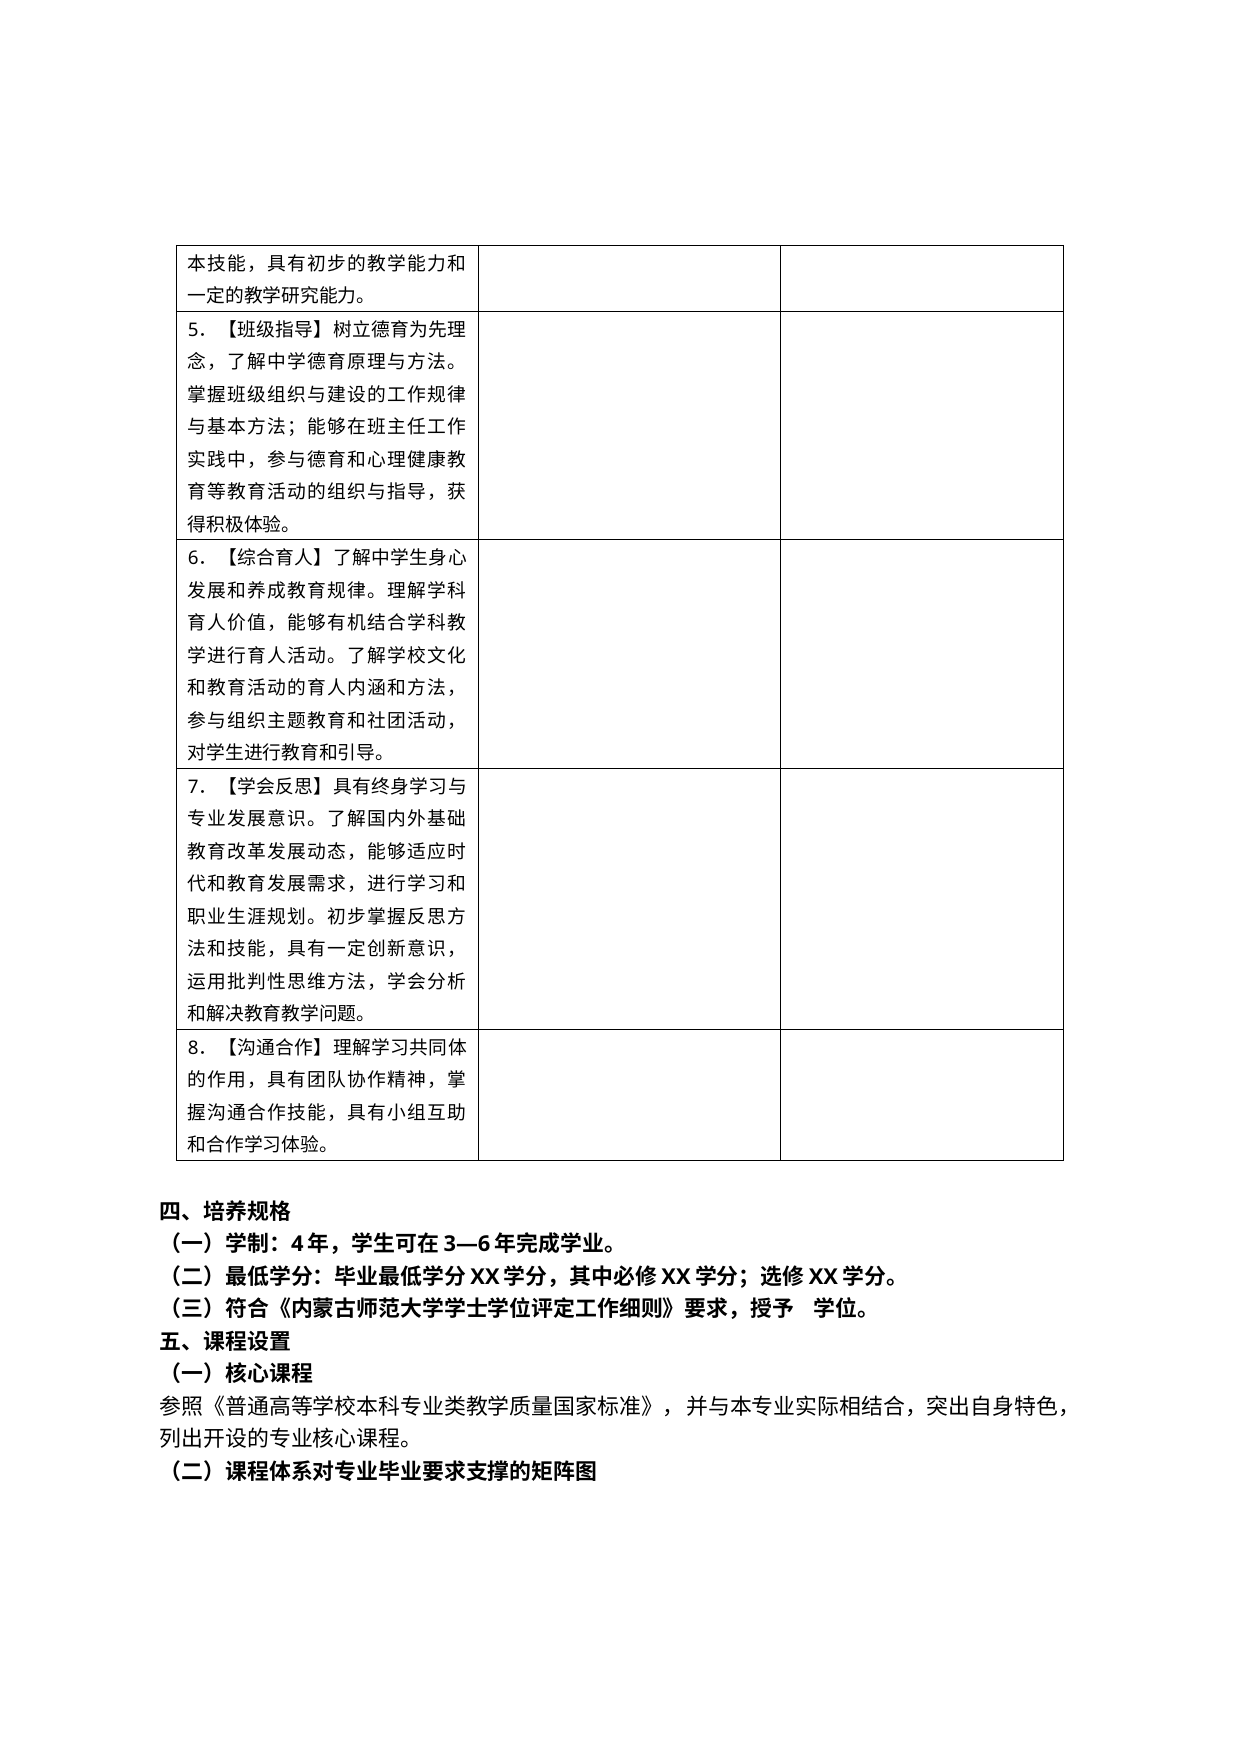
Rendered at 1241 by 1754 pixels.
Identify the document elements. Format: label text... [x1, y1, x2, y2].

text （二）最低学分：毕业最低学分XX学分，其中必修XX学分；选修XX学分。 [159, 1258, 1081, 1291]
table_cell [781, 540, 1063, 768]
table_cell [479, 540, 780, 768]
table_cell 7．【学会反思】具有终身学习与专业发展意识。了解国内外基础教育改革发展动态，能够适应时代和教育发展需求，进行学习和职业生涯规划。初步掌握反思方法和技能，具有一定创新意识，运用批判性思维方法，学会分析和解决教育教学问题。 [177, 769, 478, 1029]
text 参照《普通高等学校本科专业类教学质量国家标准》，并与本专业实际相结合，突出自身特色，列出开设的专业核心课程。 [159, 1388, 1081, 1453]
text 四、培养规格 [159, 1193, 1081, 1226]
text （一）学制：4年，学生可在3—6年完成学业。 [159, 1226, 1081, 1258]
table_cell [479, 769, 780, 1029]
table_cell 6．【综合育人】了解中学生身心发展和养成教育规律。理解学科育人价值，能够有机结合学科教学进行育人活动。了解学校文化和教育活动的育人内涵和方法，参与组织主题教育和社团活动，对学生进行教育和引导。 [177, 540, 478, 768]
text （一）核心课程 [159, 1356, 1081, 1388]
table_cell [479, 246, 780, 311]
table_cell [479, 1030, 780, 1160]
text （三）符合《内蒙古师范大学学士学位评定工作细则》要求，授予 学位。 [159, 1291, 1081, 1323]
table_cell [781, 1030, 1063, 1160]
table_cell [781, 312, 1063, 539]
text 五、课程设置 [159, 1323, 1081, 1356]
text （二）课程体系对专业毕业要求支撑的矩阵图 [159, 1453, 1081, 1486]
table_cell [781, 769, 1063, 1029]
table_cell [781, 246, 1063, 311]
table_cell [479, 312, 780, 539]
table_cell 5．【班级指导】树立德育为先理念，了解中学德育原理与方法。掌握班级组织与建设的工作规律与基本方法；能够在班主任工作实践中，参与德育和心理健康教育等教育活动的组织与指导，获得积极体验。 [177, 312, 478, 539]
table_cell 8．【沟通合作】理解学习共同体的作用，具有团队协作精神，掌握沟通合作技能，具有小组互助和合作学习体验。 [177, 1030, 478, 1160]
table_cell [177, 246, 478, 311]
